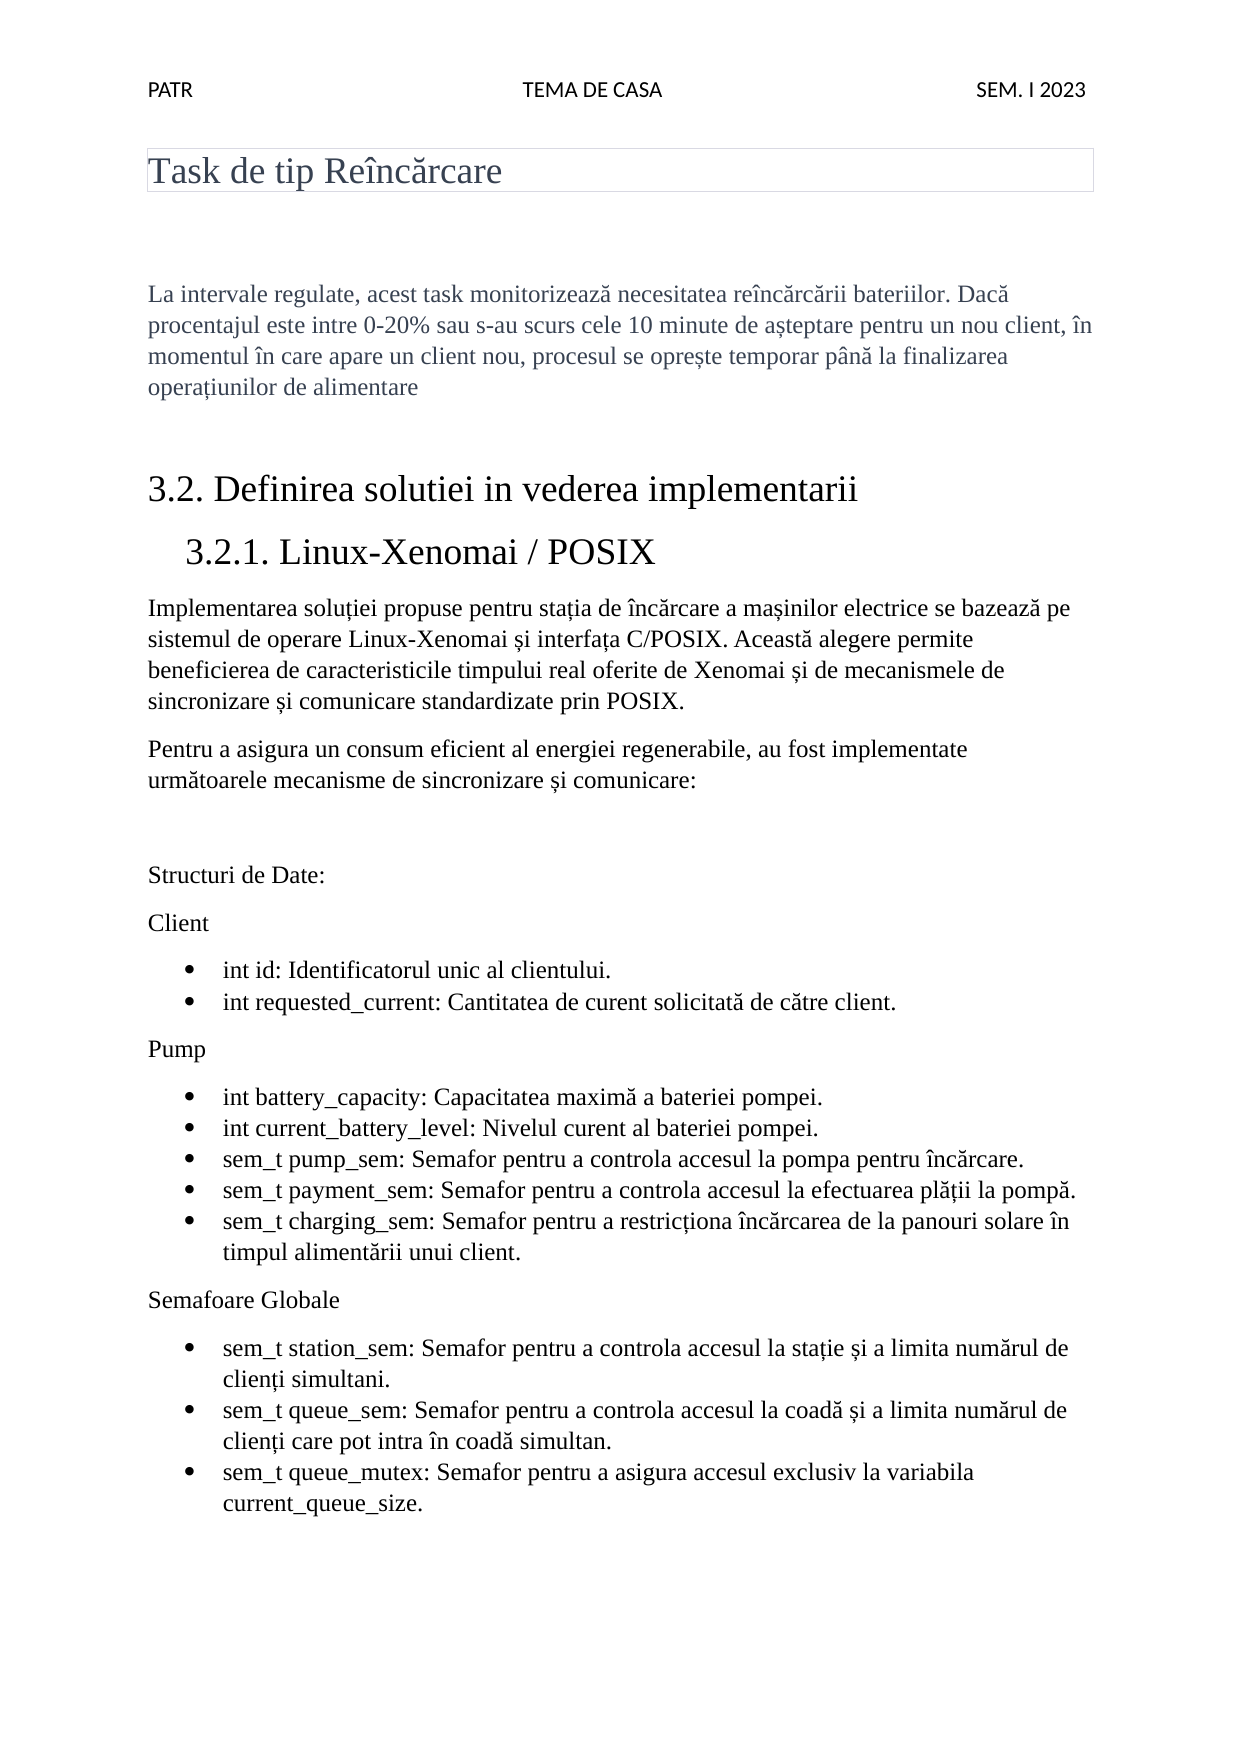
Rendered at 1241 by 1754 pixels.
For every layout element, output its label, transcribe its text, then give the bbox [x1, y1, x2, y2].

text Pump [148, 1034, 1093, 1063]
list int battery_capacity: Capacitatea maximă a bateriei pompei. [185, 1082, 1093, 1111]
list sem_t charging_sem: Semafor pentru a restricționa încărcarea de la panouri solare în timpul alimentării unui client. [185, 1206, 1093, 1266]
list int id: Identificatorul unic al clientului. [185, 956, 1093, 984]
list sem_t station_sem: Semafor pentru a controla accesul la stație și a limita numărul de clienți simultani. [185, 1333, 1093, 1392]
text Pentru a asigura un consum eficient al energiei regenerabile, au fost implementate următoarele mecanisme de sincronizare și comunicare: [148, 734, 1093, 793]
list sem_t queue_mutex: Semafor pentru a asigura accesul exclusiv la variabila current_queue_size. [185, 1457, 1093, 1517]
list sem_t payment_sem: Semafor pentru a controla accesul la efectuarea plății la pompă. [185, 1175, 1093, 1204]
text Implementarea soluției propuse pentru stația de încărcare a mașinilor electrice se bazează pe sistemul de operare Linux-Xenomai și interfața C/POSIX. Această alegere permite beneficierea de caracteristicile timpului real oferite de Xenomai și de mecanismele de sincronizare și comunicare standardizate prin POSIX. [148, 593, 1093, 715]
list sem_t queue_sem: Semafor pentru a controla accesul la coadă și a limita numărul de clienți care pot intra în coadă simultan. [185, 1395, 1093, 1454]
list int current_battery_level: Nivelul curent al bateriei pompei. [185, 1113, 1093, 1142]
text 3.2.1. Linux-Xenomai / POSIX [148, 530, 1093, 573]
text Client [148, 908, 1093, 937]
text 3.2. Definirea solutiei in vederea implementarii [148, 466, 1093, 509]
text Semafoare Globale [148, 1285, 1093, 1314]
text Structuri de Date: [148, 860, 1093, 889]
subtitle La intervale regulate, acest task monitorizează necesitatea reîncărcării bateriilor. Dacă procentajul este intre 0-20% sau s-au scurs cele 10 minute de așteptare pentru un nou client, în momentul în care apare un client nou, procesul se oprește temporar până la finalizarea operațiunilor de alimentare [148, 279, 1093, 401]
text Task de tip Reîncărcare [148, 149, 1093, 191]
list sem_t pump_sem: Semafor pentru a controla accesul la pompa pentru încărcare. [185, 1144, 1093, 1173]
list int requested_current: Cantitatea de curent solicitată de către client. [185, 987, 1093, 1015]
